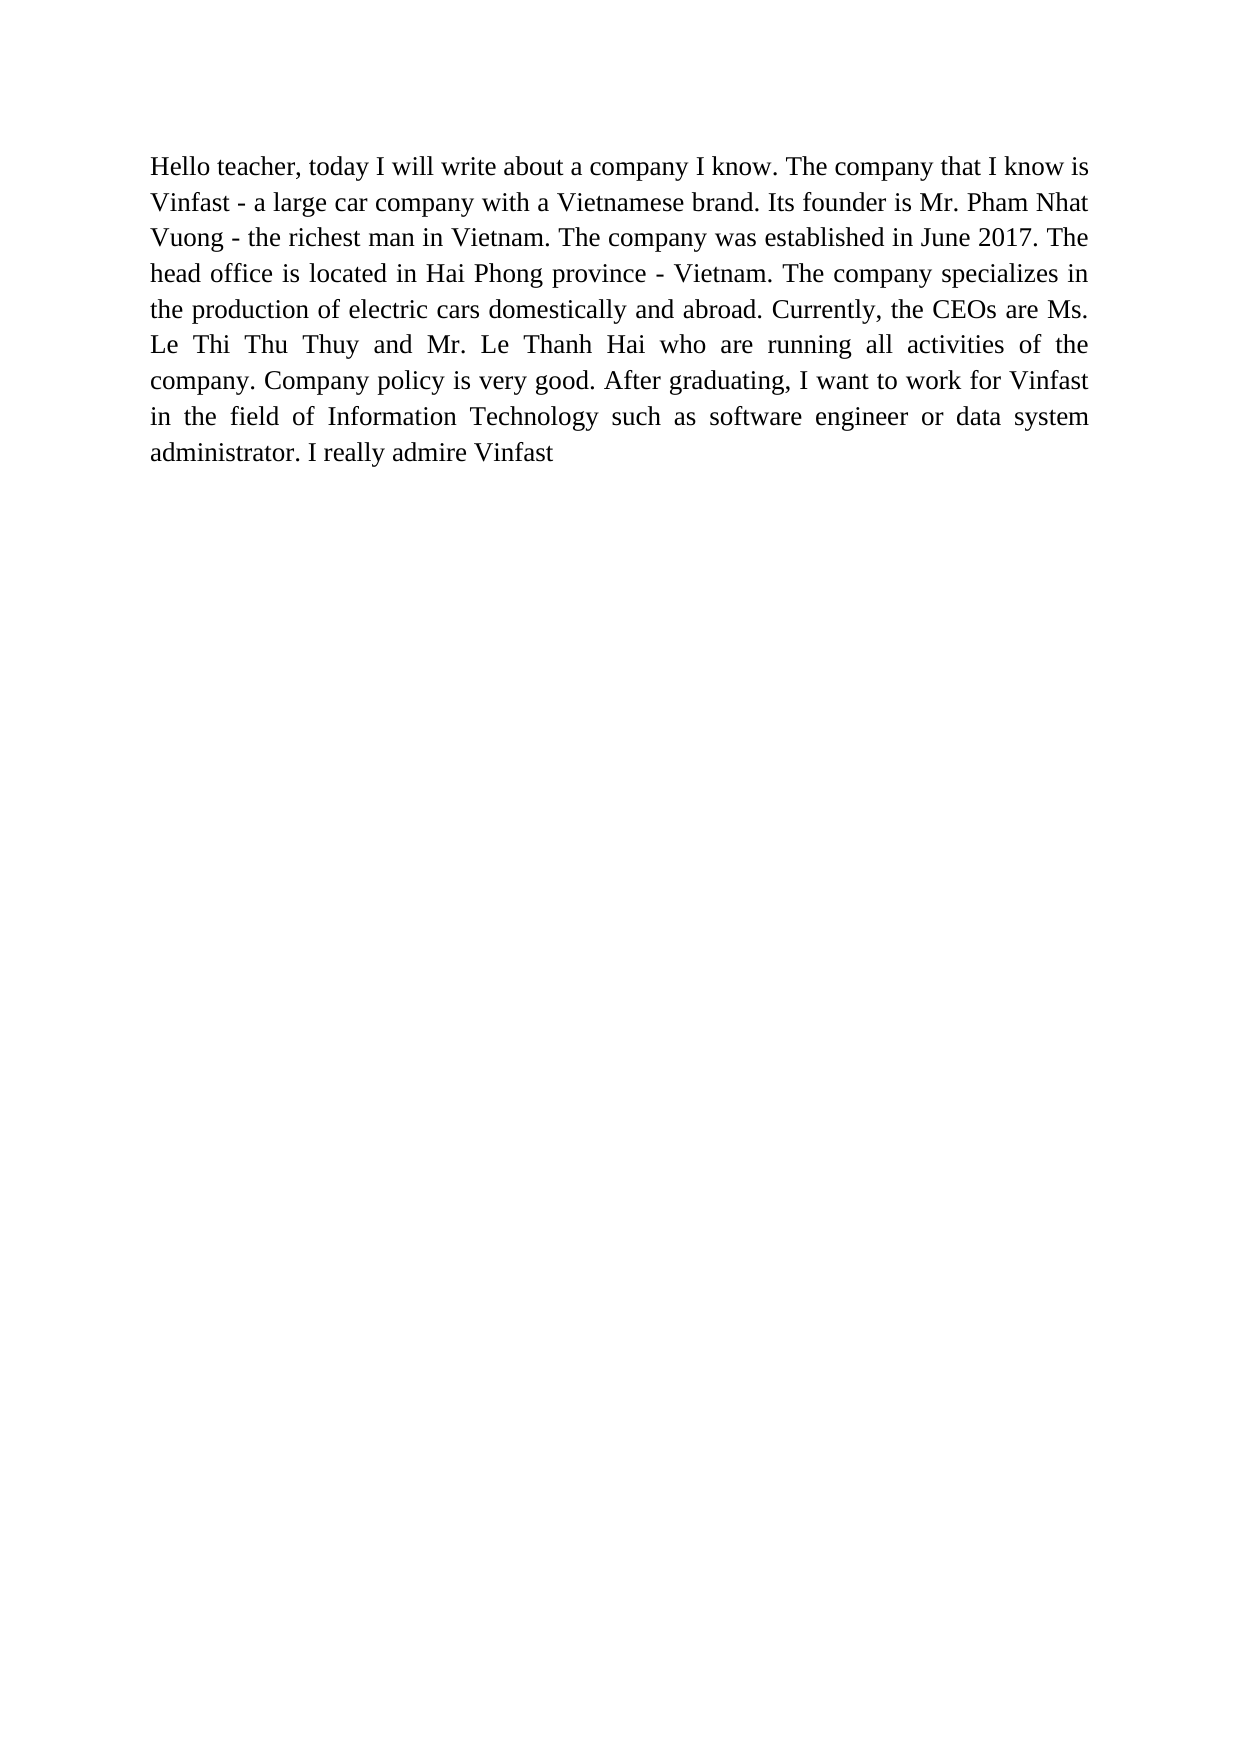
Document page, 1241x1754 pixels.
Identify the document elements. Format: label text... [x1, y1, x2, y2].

text Hello teacher, today I will write about a company I know. The company that I know is Vinfast - a large car company with a Vietnamese brand. Its founder is Mr. Pham Nhat Vuong - the richest man in Vietnam. The company was established in June 2017. The head office is located in Hai Phong province - Vietnam. The company specializes in the production of electric cars domestically and abroad. Currently, the CEOs are Ms. Le Thi Thu Thuy and Mr. Le Thanh Hai who are running all activities of the company. Company policy is very good. After graduating, I want to work for Vinfast in the field of Information Technology such as software engineer or data system administrator. I really admire Vinfast [150, 150, 1090, 467]
